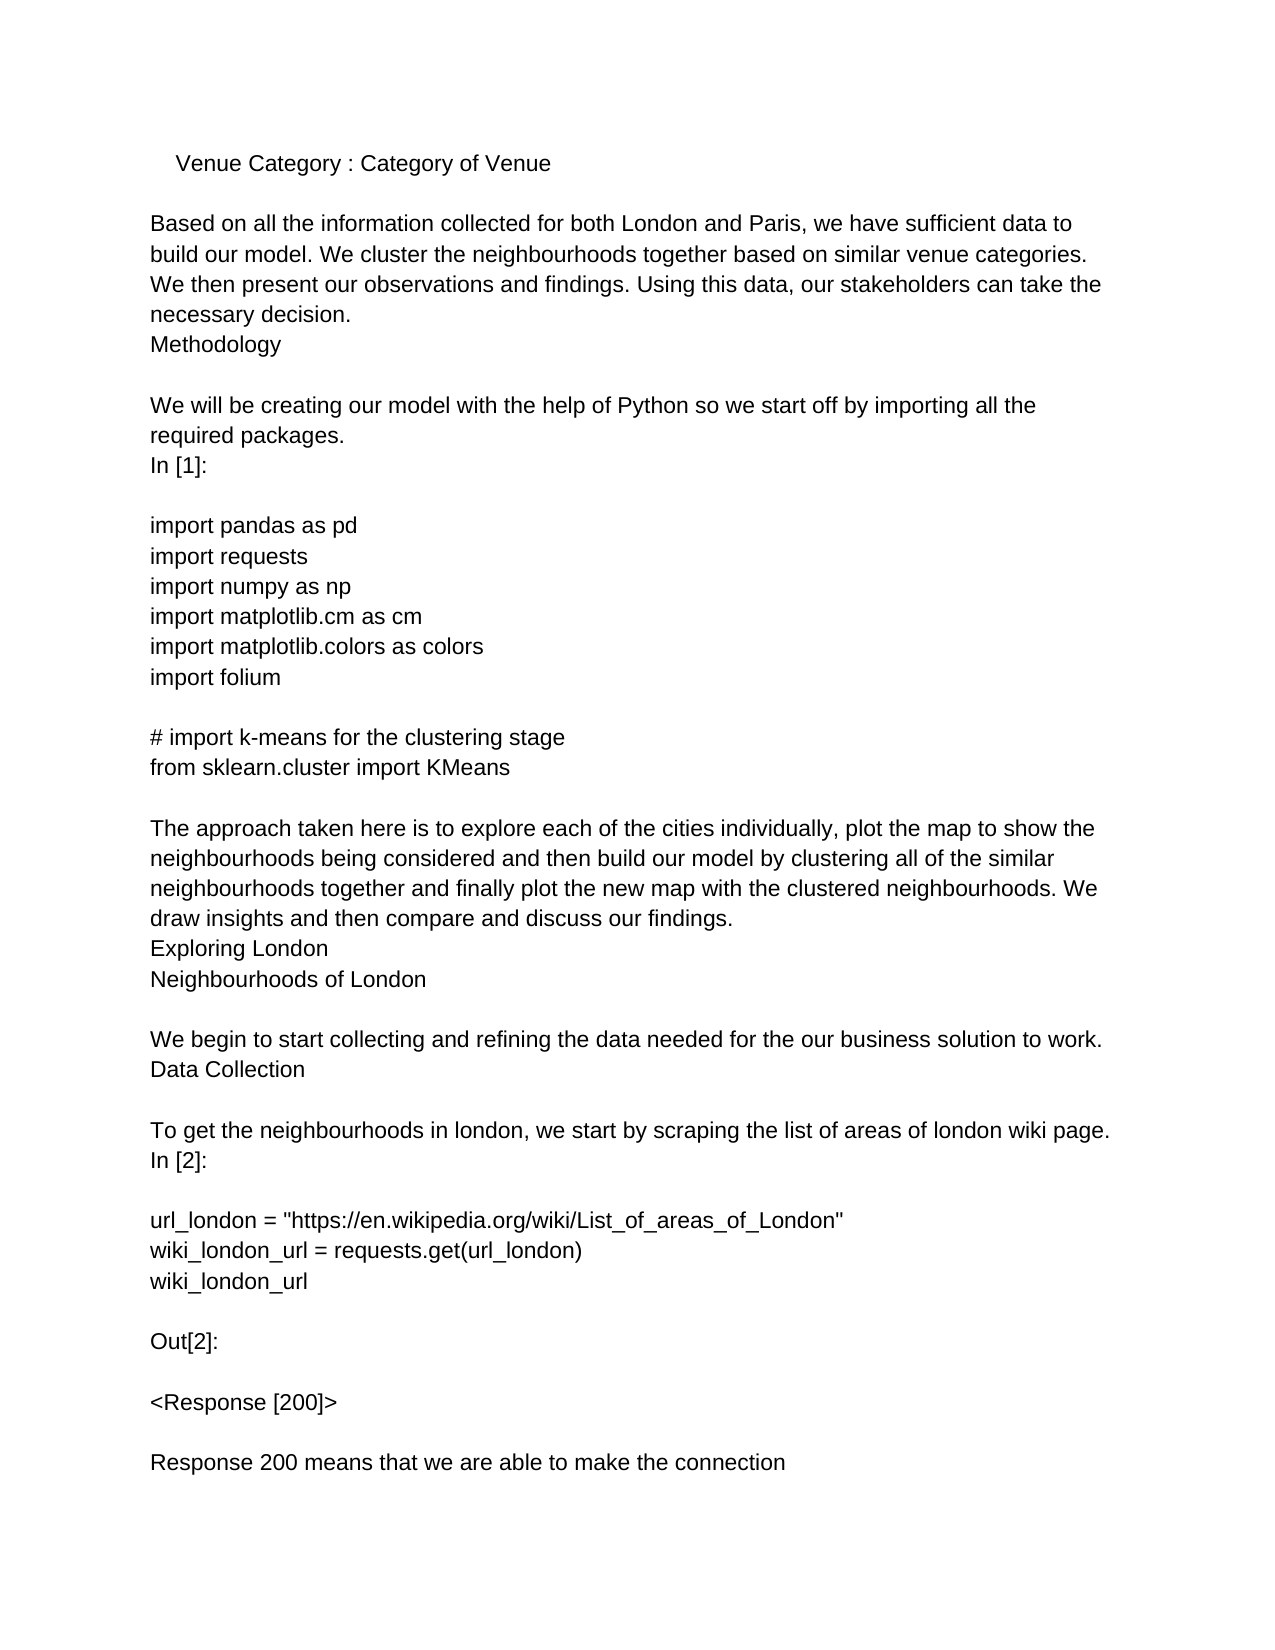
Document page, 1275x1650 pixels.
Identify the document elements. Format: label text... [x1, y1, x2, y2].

text We begin to start collecting and refining the data needed for the our business solution to work. [150, 1026, 1125, 1052]
text To get the neighbourhoods in london, we start by scraping the list of areas of london wiki page. [150, 1117, 1125, 1143]
text from sklearn.cluster import KMeans [150, 754, 1125, 781]
text import requests [150, 543, 1125, 569]
text Neighbourhoods of London [150, 966, 1125, 992]
text The approach taken here is to explore each of the cities individually, plot the map to show the neighbourhoods being considered and then build our model by clustering all of the similar neighbourhoods together and finally plot the new map with the clustered neighbourhoods. We draw insights and then compare and discuss our findings. [150, 814, 1125, 932]
text In [2]: [150, 1147, 1125, 1173]
text import folium [150, 663, 1125, 690]
text Based on all the information collected for both London and Paris, we have sufficient data to build our model. We cluster the neighbourhoods together based on similar venue categories. We then present our observations and findings. Using this data, our stakeholders can take the necessary decision. [150, 210, 1125, 327]
text wiki_london_url [150, 1268, 1125, 1294]
text Out[2]: [150, 1328, 1125, 1354]
text import matplotlib.colors as colors [150, 633, 1125, 660]
text import numpy as np [150, 573, 1125, 599]
text Data Collection [150, 1056, 1125, 1083]
text import pandas as pd [150, 512, 1125, 539]
text url_london = "https://en.wikipedia.org/wiki/List_of_areas_of_London" [150, 1207, 1125, 1234]
text import matplotlib.cm as cm [150, 603, 1125, 629]
text Methodology [150, 331, 1125, 358]
text Exploring London [150, 935, 1125, 962]
text <Response [200]> [150, 1388, 1125, 1415]
text We will be creating our model with the help of Python so we start off by importing all the required packages. [150, 392, 1125, 448]
text # import k-means for the clustering stage [150, 724, 1125, 750]
text Response 200 means that we are able to make the connection [150, 1449, 1125, 1475]
text wiki_london_url = requests.get(url_london) [150, 1237, 1125, 1264]
text In [1]: [150, 452, 1125, 478]
text Venue Category : Category of Venue [150, 150, 1125, 176]
